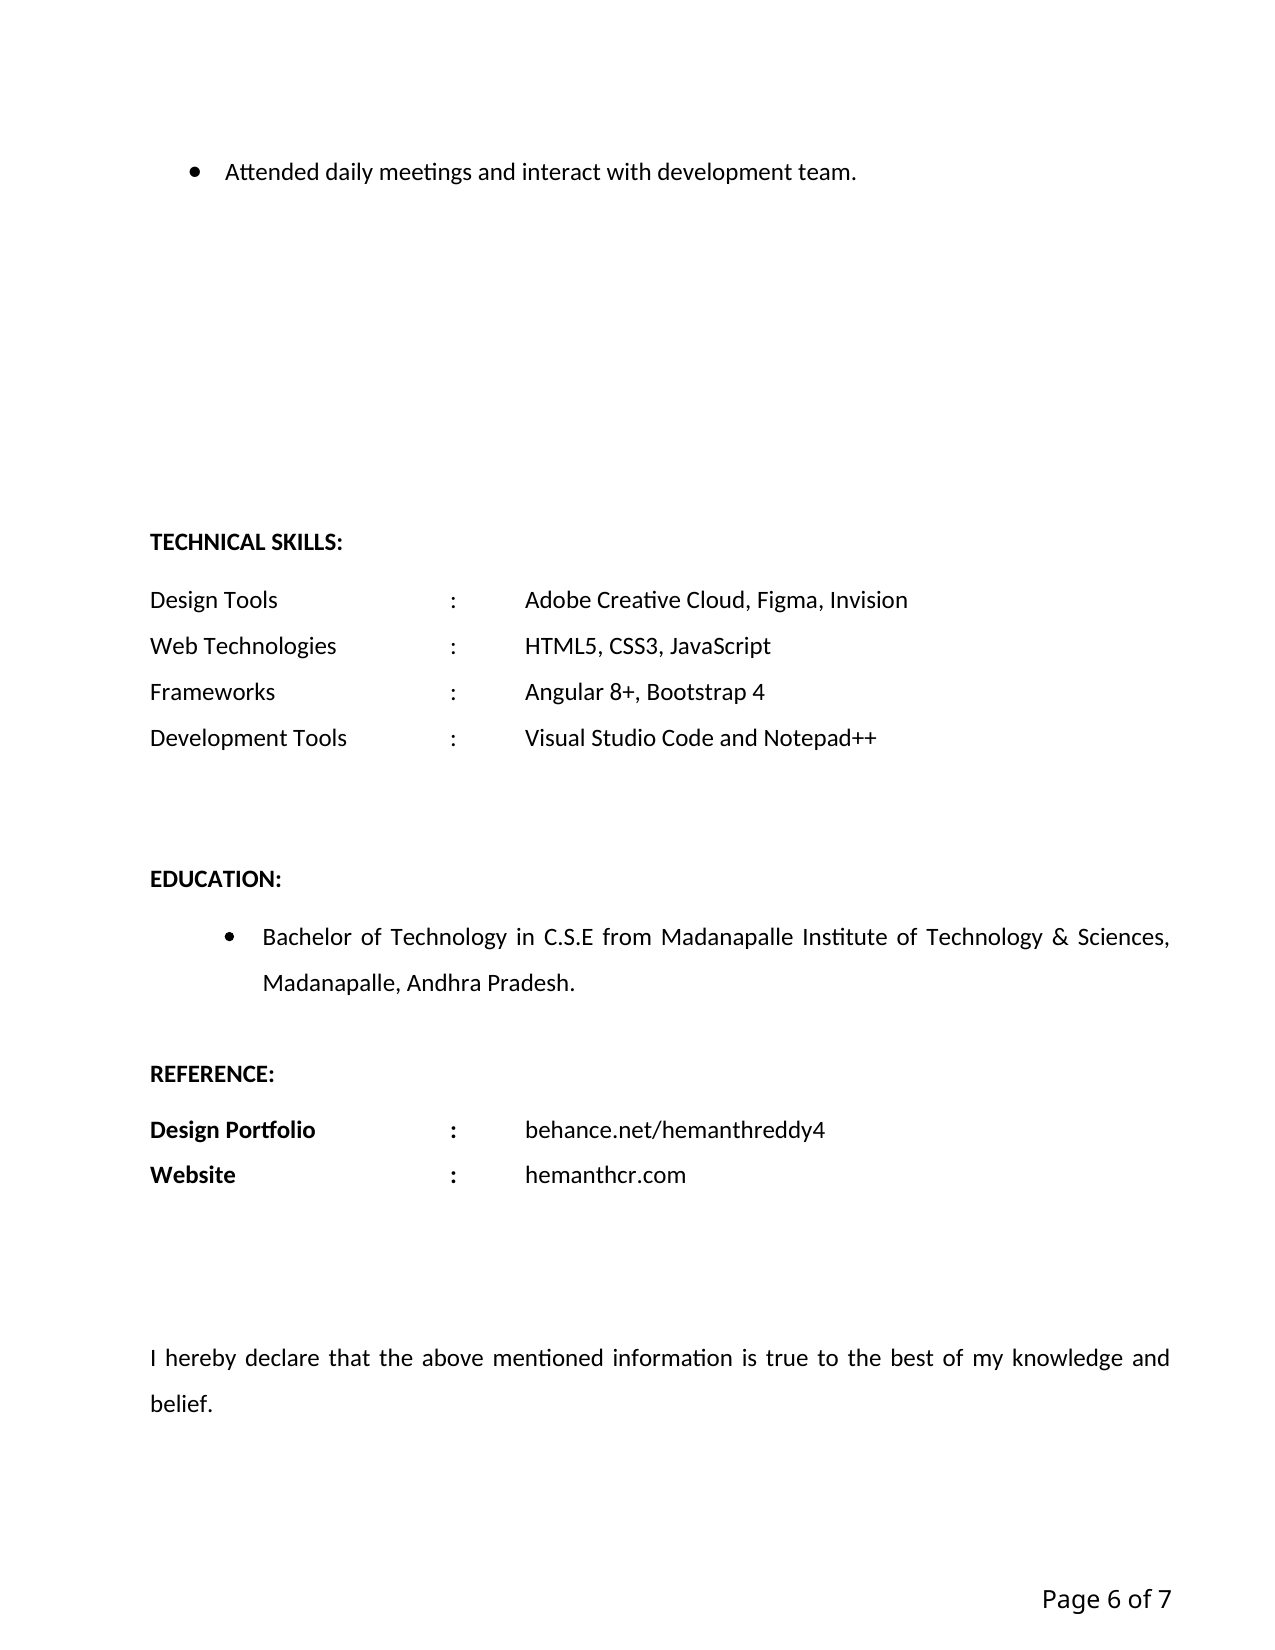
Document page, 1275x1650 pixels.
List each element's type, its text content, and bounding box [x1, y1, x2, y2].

text Design Tools : Adobe Creative Cloud, Figma, Invision [150, 584, 1172, 615]
text Design Portfolio : behance.net/hemanthreddy4 [150, 1114, 1172, 1144]
subtitle REFERENCE: [150, 1058, 1172, 1089]
list Bachelor of Technology in C.S.E from Madanapalle Institute of Technology & Sciences, Madanapalle, Andhra Pradesh. [225, 921, 1172, 997]
text I hereby declare that the above mentioned information is true to the best of my knowledge and belief. [150, 1342, 1172, 1419]
text Web Technologies : HTML5, CSS3, JavaScript [150, 630, 1172, 661]
list Attended daily meetings and interact with development team. [187, 152, 1172, 188]
subtitle EDUCATION: [150, 863, 1172, 893]
text Frameworks : Angular 8+, Bootstrap 4 [150, 676, 1172, 706]
subtitle TECHNICAL SKILLS: [150, 526, 1172, 557]
text Website : hemanthcr.com [150, 1159, 1172, 1190]
text Development Tools : Visual Studio Code and Notepad++ [150, 722, 1172, 752]
